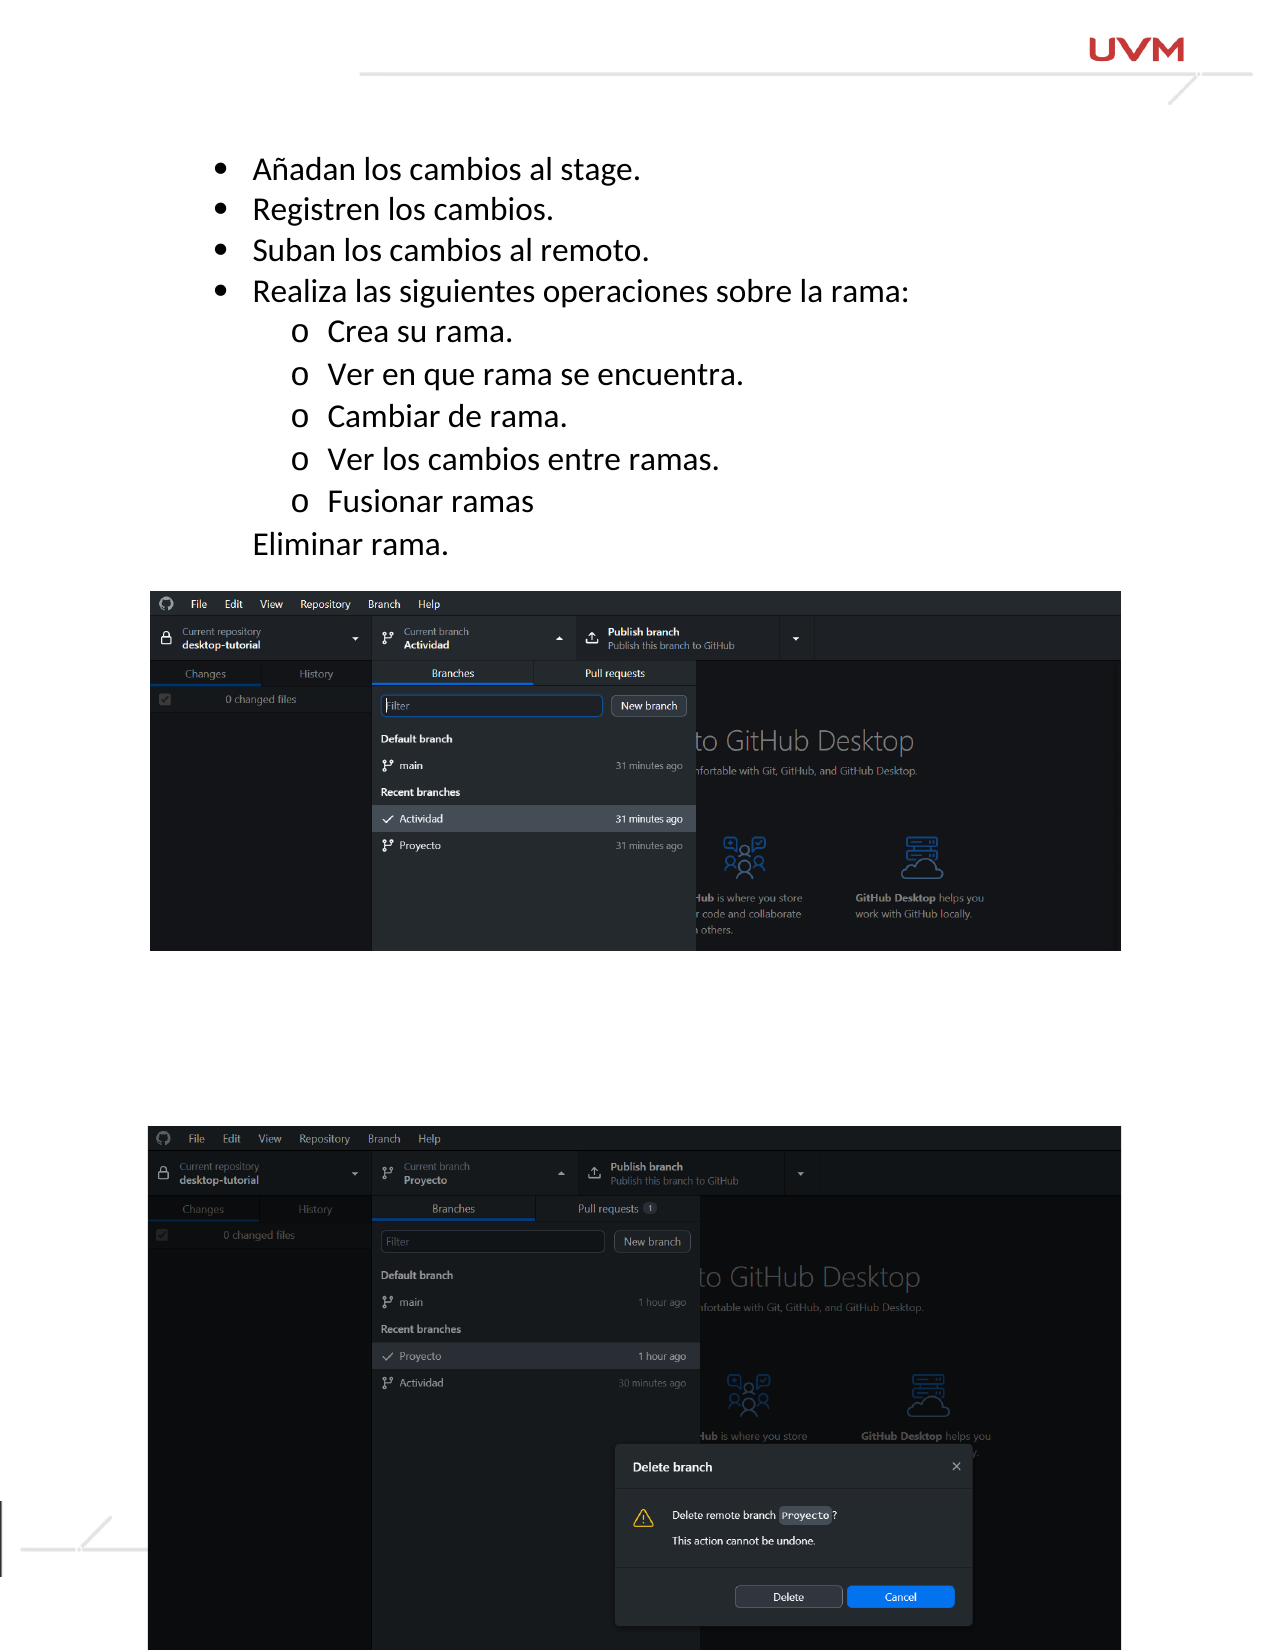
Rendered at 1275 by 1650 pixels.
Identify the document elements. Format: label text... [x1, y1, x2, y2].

list Eliminar rama. [252, 523, 1181, 564]
list Ver en que rama se encuentra. [290, 353, 1181, 396]
picture [150, 591, 1121, 951]
picture [0, 1126, 1122, 1650]
list Registren los cambios. [215, 188, 1181, 229]
list Cambiar de rama. [290, 396, 1181, 438]
list Suban los cambios al remoto. [215, 229, 1181, 270]
list Realiza las siguientes operaciones sobre la rama: [215, 270, 1181, 311]
list Crea su rama. [290, 311, 1181, 353]
picture [344, 11, 1265, 127]
list Ver los cambios entre ramas. [290, 438, 1181, 481]
list Fusionar ramas [290, 481, 1181, 523]
list Añadan los cambios al stage. [215, 148, 1181, 188]
